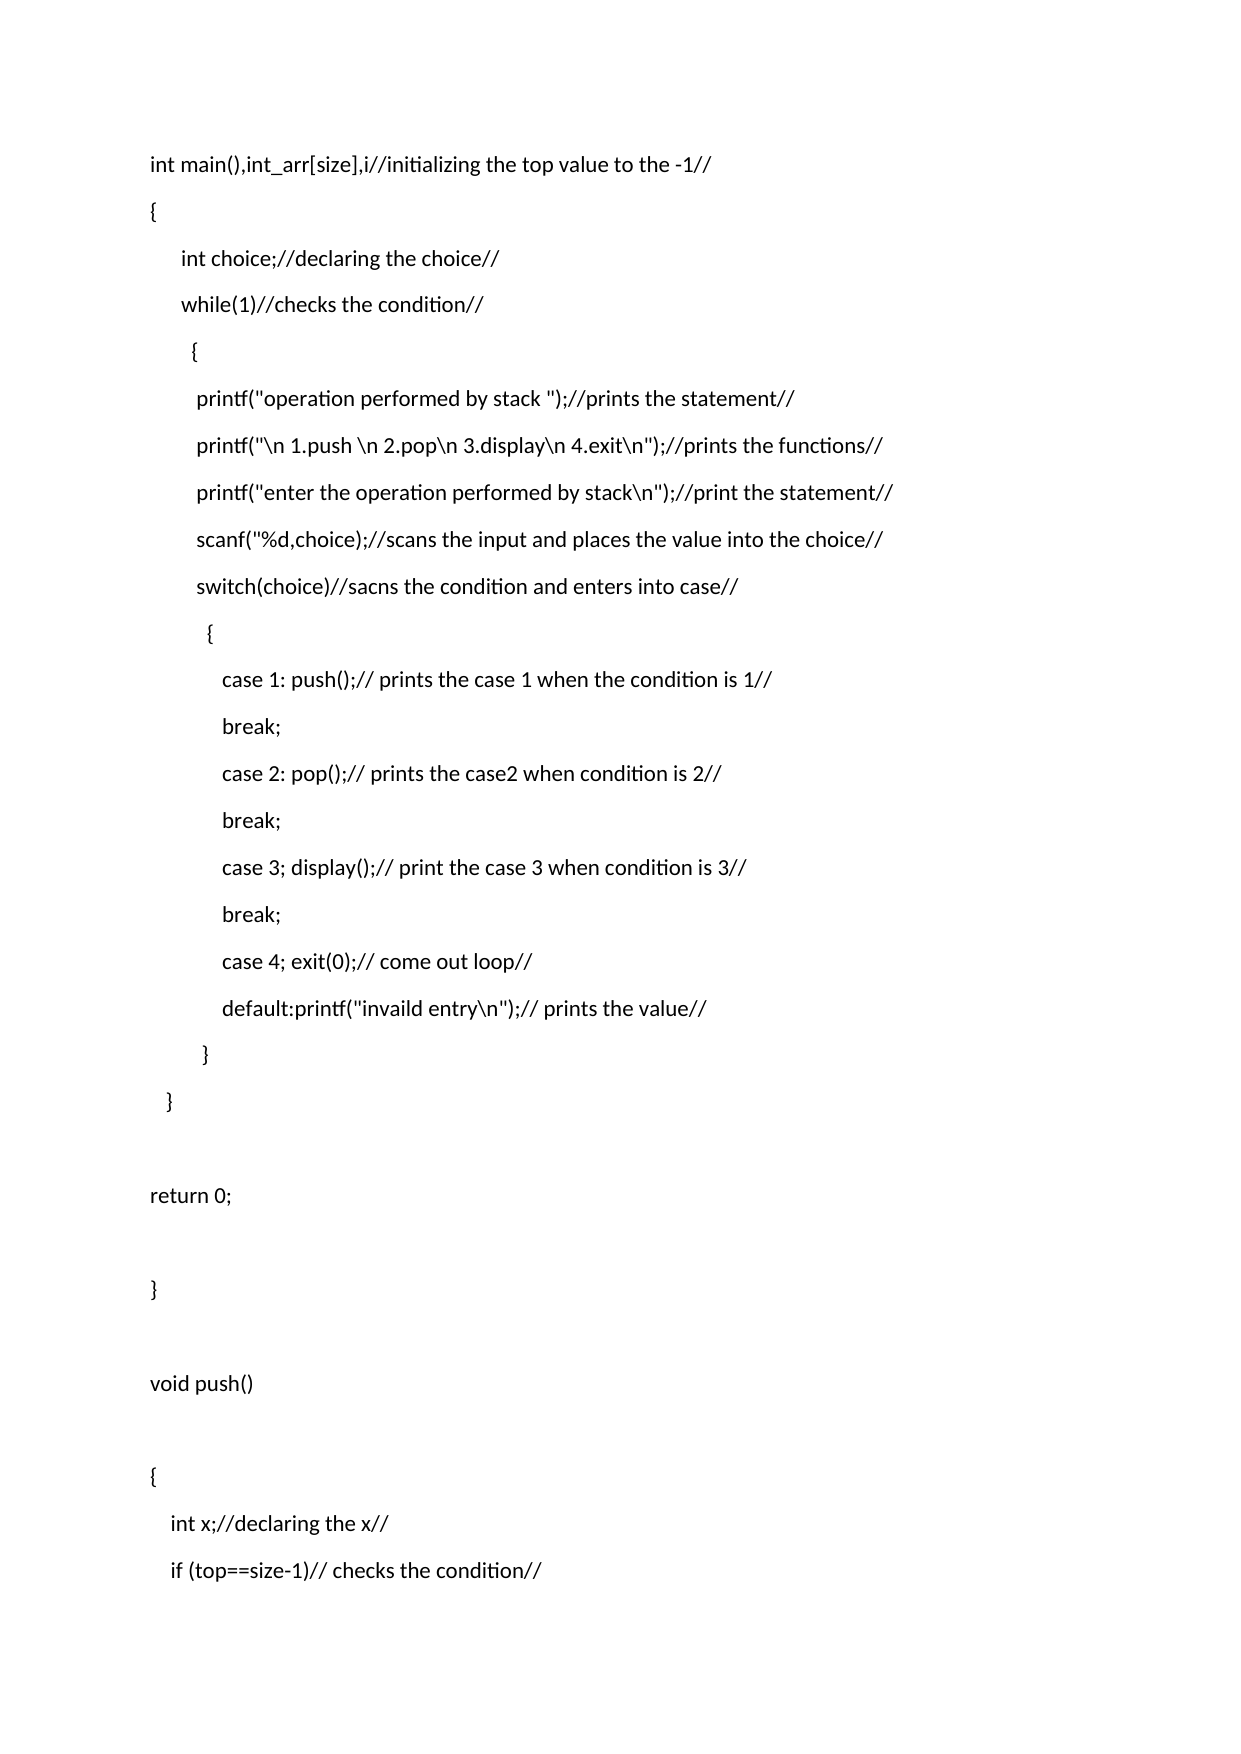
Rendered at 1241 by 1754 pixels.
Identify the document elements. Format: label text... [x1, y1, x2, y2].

text case 2: pop();// prints the case2 when condition is 2// [150, 759, 1090, 787]
text switch(choice)//sacns the condition and enters into case// [150, 572, 1090, 600]
text if (top==size-1)// checks the condition// [150, 1556, 1090, 1584]
text } [150, 1275, 1090, 1303]
text return 0; [150, 1181, 1090, 1209]
text break; [150, 900, 1090, 928]
text case 4; exit(0);// come out loop// [150, 947, 1090, 975]
text int choice;//declaring the choice// [150, 244, 1090, 272]
text break; [150, 712, 1090, 741]
text } [150, 1041, 1090, 1069]
text scanf("%d,choice);//scans the input and places the value into the choice// [150, 525, 1090, 553]
text printf("enter the operation performed by stack\n");//print the statement// [150, 478, 1090, 506]
text break; [150, 806, 1090, 834]
text { [150, 337, 1090, 366]
text int x;//declaring the x// [150, 1509, 1090, 1537]
text } [150, 1087, 1090, 1116]
text { [150, 619, 1090, 647]
text { [150, 1462, 1090, 1491]
text printf("operation performed by stack ");//prints the statement// [150, 384, 1090, 412]
text int main(),int_arr[size],i//initializing the top value to the -1// [150, 150, 1090, 178]
text printf("\n 1.push \n 2.pop\n 3.display\n 4.exit\n");//prints the functions// [150, 431, 1090, 459]
text default:printf("invaild entry\n");// prints the value// [150, 994, 1090, 1022]
text case 1: push();// prints the case 1 when the condition is 1// [150, 666, 1090, 694]
text case 3; display();// print the case 3 when condition is 3// [150, 853, 1090, 881]
text { [150, 197, 1090, 225]
text void push() [150, 1369, 1090, 1397]
text while(1)//checks the condition// [150, 291, 1090, 319]
